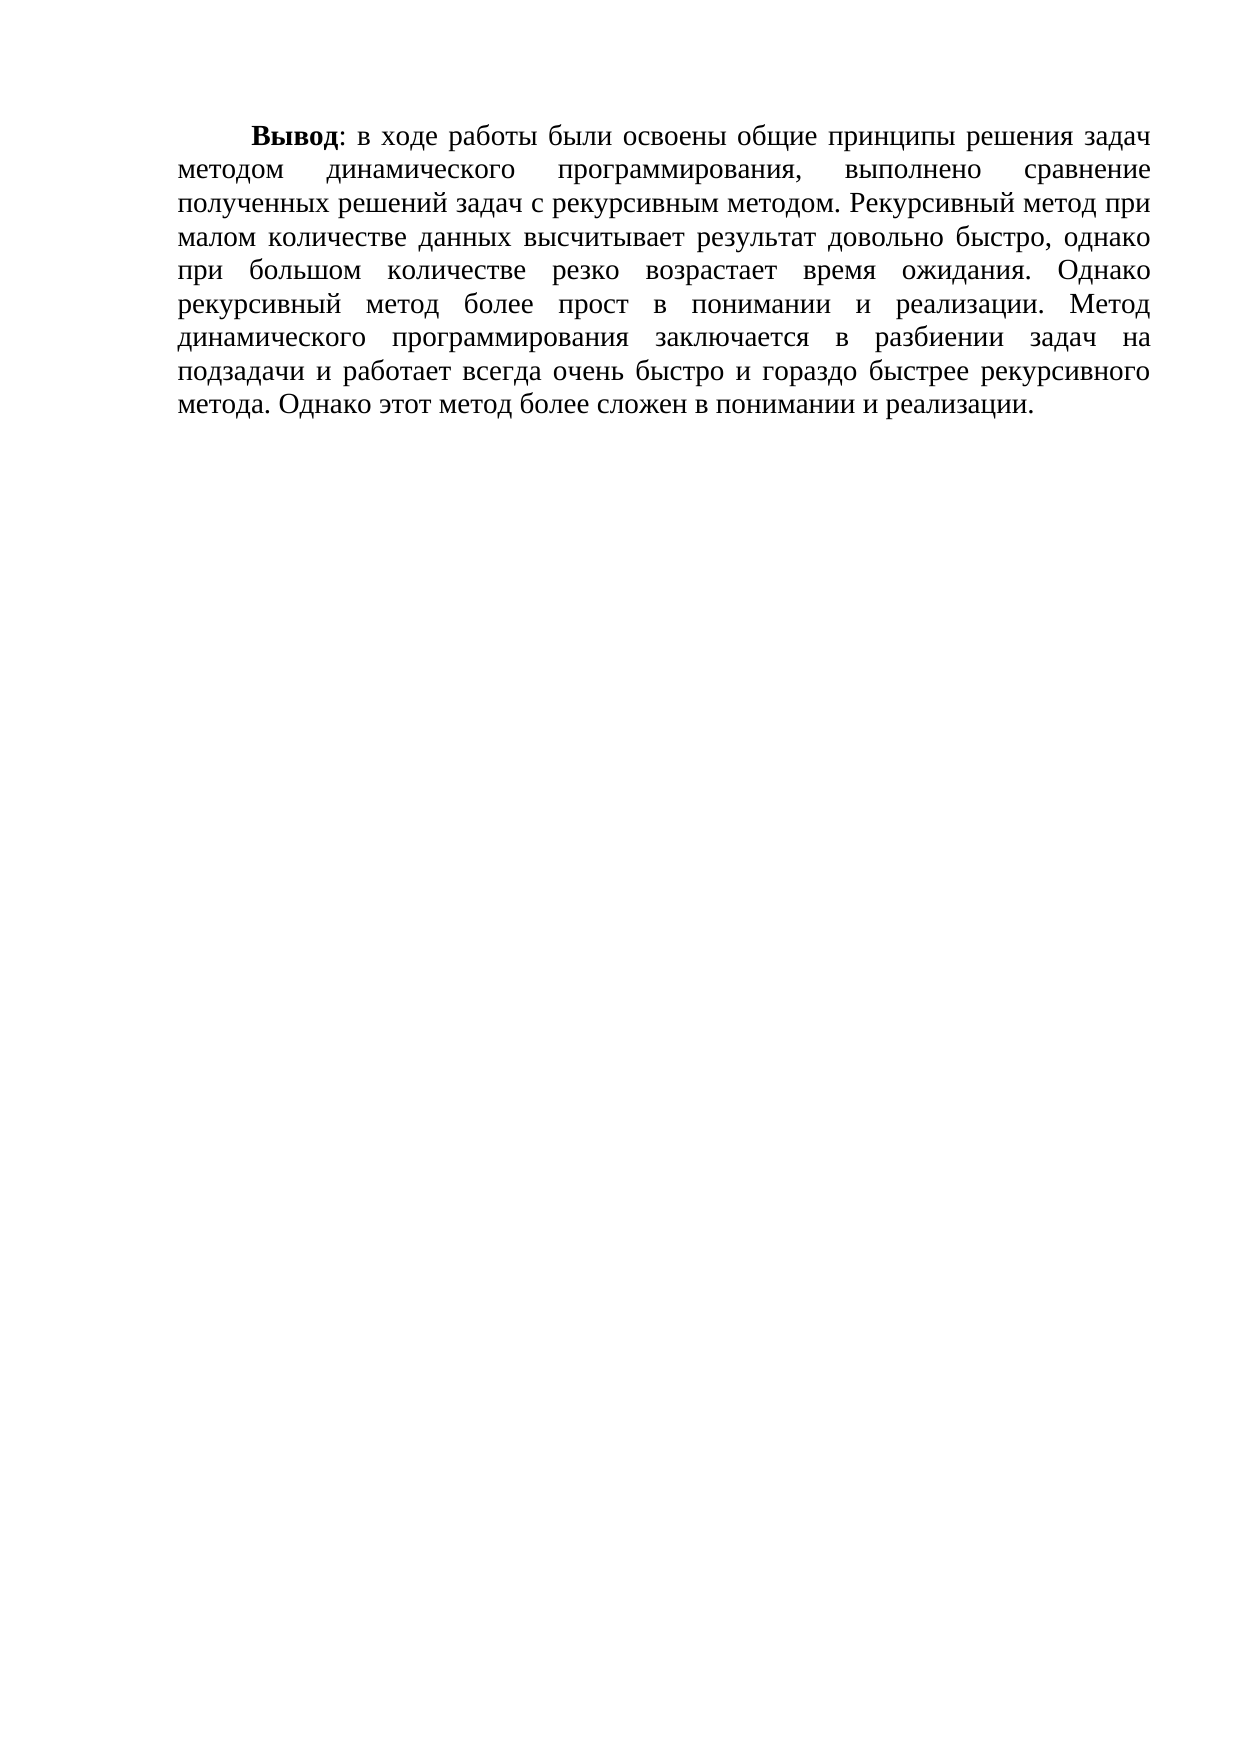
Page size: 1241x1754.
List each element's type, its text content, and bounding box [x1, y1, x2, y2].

text Вывод: в ходе работы были освоены общие принципы решения задач методом динамического программирования, выполнено сравнение полученных решений задач с рекурсивным методом. Рекурсивный метод при малом количестве данных высчитывает результат довольно быстро, однако при большом количестве резко возрастает время ожидания. Однако рекурсивный метод более прост в понимании и реализации. Метод динамического программирования заключается в разбиении задач на подзадачи и работает всегда очень быстро и гораздо быстрее рекурсивного метода. Однако этот метод более сложен в понимании и реализации. [177, 118, 1152, 420]
